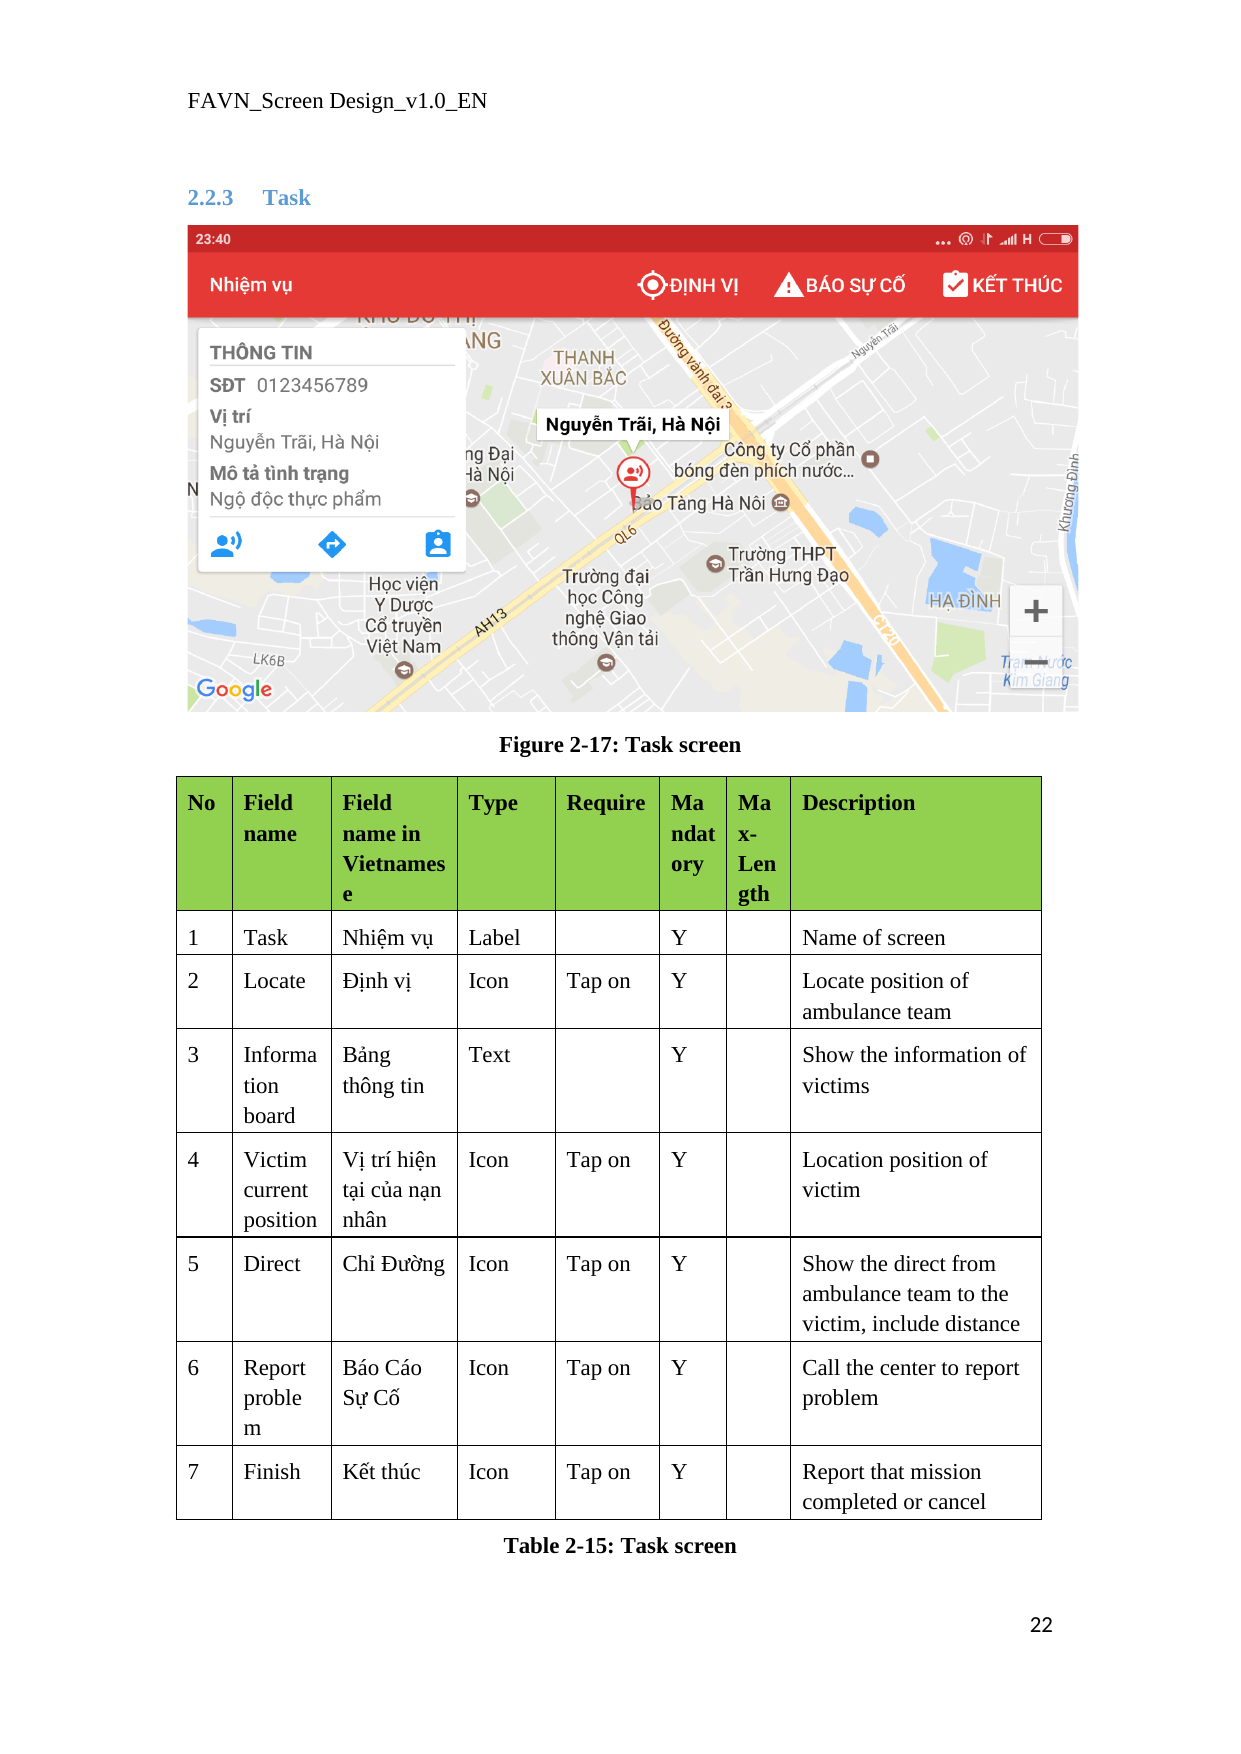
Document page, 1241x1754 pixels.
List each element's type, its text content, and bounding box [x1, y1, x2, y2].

table_cell Text [458, 1029, 555, 1132]
table_cell 6 [177, 1342, 232, 1445]
table_cell 3 [177, 1029, 232, 1132]
table_cell Nhiệm vụ [332, 911, 457, 954]
table_cell Y [660, 911, 726, 954]
table_cell Y [660, 955, 726, 1028]
table_cell [727, 1446, 790, 1519]
table_cell Label [458, 911, 555, 954]
table_cell Y [660, 1342, 726, 1445]
table_cell 4 [177, 1133, 232, 1236]
table_cell 2 [177, 955, 232, 1028]
table_cell Kết thúc [332, 1446, 457, 1519]
table_cell 7 [177, 1446, 232, 1519]
table_header Field name [233, 777, 331, 910]
table_cell Direct [233, 1238, 331, 1341]
table_cell Report problem [233, 1342, 331, 1445]
table_cell Victim current position [233, 1133, 331, 1236]
table_cell Icon [458, 1342, 555, 1445]
table_cell Tap on [556, 1342, 659, 1445]
table_header Require [556, 777, 659, 910]
table_cell Tap on [556, 955, 659, 1028]
table_cell [727, 1133, 790, 1236]
table_cell Định vị [332, 955, 457, 1028]
subtitle Task [187, 184, 1053, 211]
table_cell 5 [177, 1238, 232, 1341]
table_header Description [791, 777, 1041, 910]
table_header Mandatory [660, 777, 726, 910]
table_cell Bảng thông tin [332, 1029, 457, 1132]
table_cell [727, 911, 790, 954]
table_cell Show the information of victims [791, 1029, 1041, 1132]
table_cell Show the direct from ambulance team to the victim, include distance [791, 1238, 1041, 1341]
table_cell [727, 1342, 790, 1445]
table_header Type [458, 777, 555, 910]
table_cell Report that mission completed or cancel [791, 1446, 1041, 1519]
table_cell [556, 911, 659, 954]
table_header Max-Length [727, 777, 790, 910]
table_cell Icon [458, 955, 555, 1028]
table_cell [556, 1029, 659, 1132]
table_cell [727, 1029, 790, 1132]
picture [187, 225, 1079, 712]
table_cell Icon [458, 1446, 555, 1519]
table_cell Task [233, 911, 331, 954]
table_cell Locate position of ambulance team [791, 955, 1041, 1028]
table_cell Vị trí hiện tại của nạn nhân [332, 1133, 457, 1236]
table_cell Name of screen [791, 911, 1041, 954]
table_cell Finish [233, 1446, 331, 1519]
table_cell Call the center to report problem [791, 1342, 1041, 1445]
table_cell Icon [458, 1133, 555, 1236]
text Figure 2-17: Task screen [187, 731, 1053, 757]
text Table 2-15: Task screen [187, 1532, 1053, 1558]
table_header Field name in Vietnamese [332, 777, 457, 910]
table_cell Tap on [556, 1133, 659, 1236]
table_cell [727, 955, 790, 1028]
table_cell Báo Cáo Sự Cố [332, 1342, 457, 1445]
table_cell Tap on [556, 1446, 659, 1519]
table_cell Y [660, 1238, 726, 1341]
table_cell Locate [233, 955, 331, 1028]
table_header No [177, 777, 232, 910]
table_cell Icon [458, 1238, 555, 1341]
table_cell Chỉ Đường [332, 1238, 457, 1341]
table_cell Location position of victim [791, 1133, 1041, 1236]
table_cell Y [660, 1446, 726, 1519]
table_cell Y [660, 1133, 726, 1236]
table_cell Tap on [556, 1238, 659, 1341]
table_cell [727, 1238, 790, 1341]
table_cell Information board [233, 1029, 331, 1132]
table_cell Y [660, 1029, 726, 1132]
table_cell 1 [177, 911, 232, 954]
